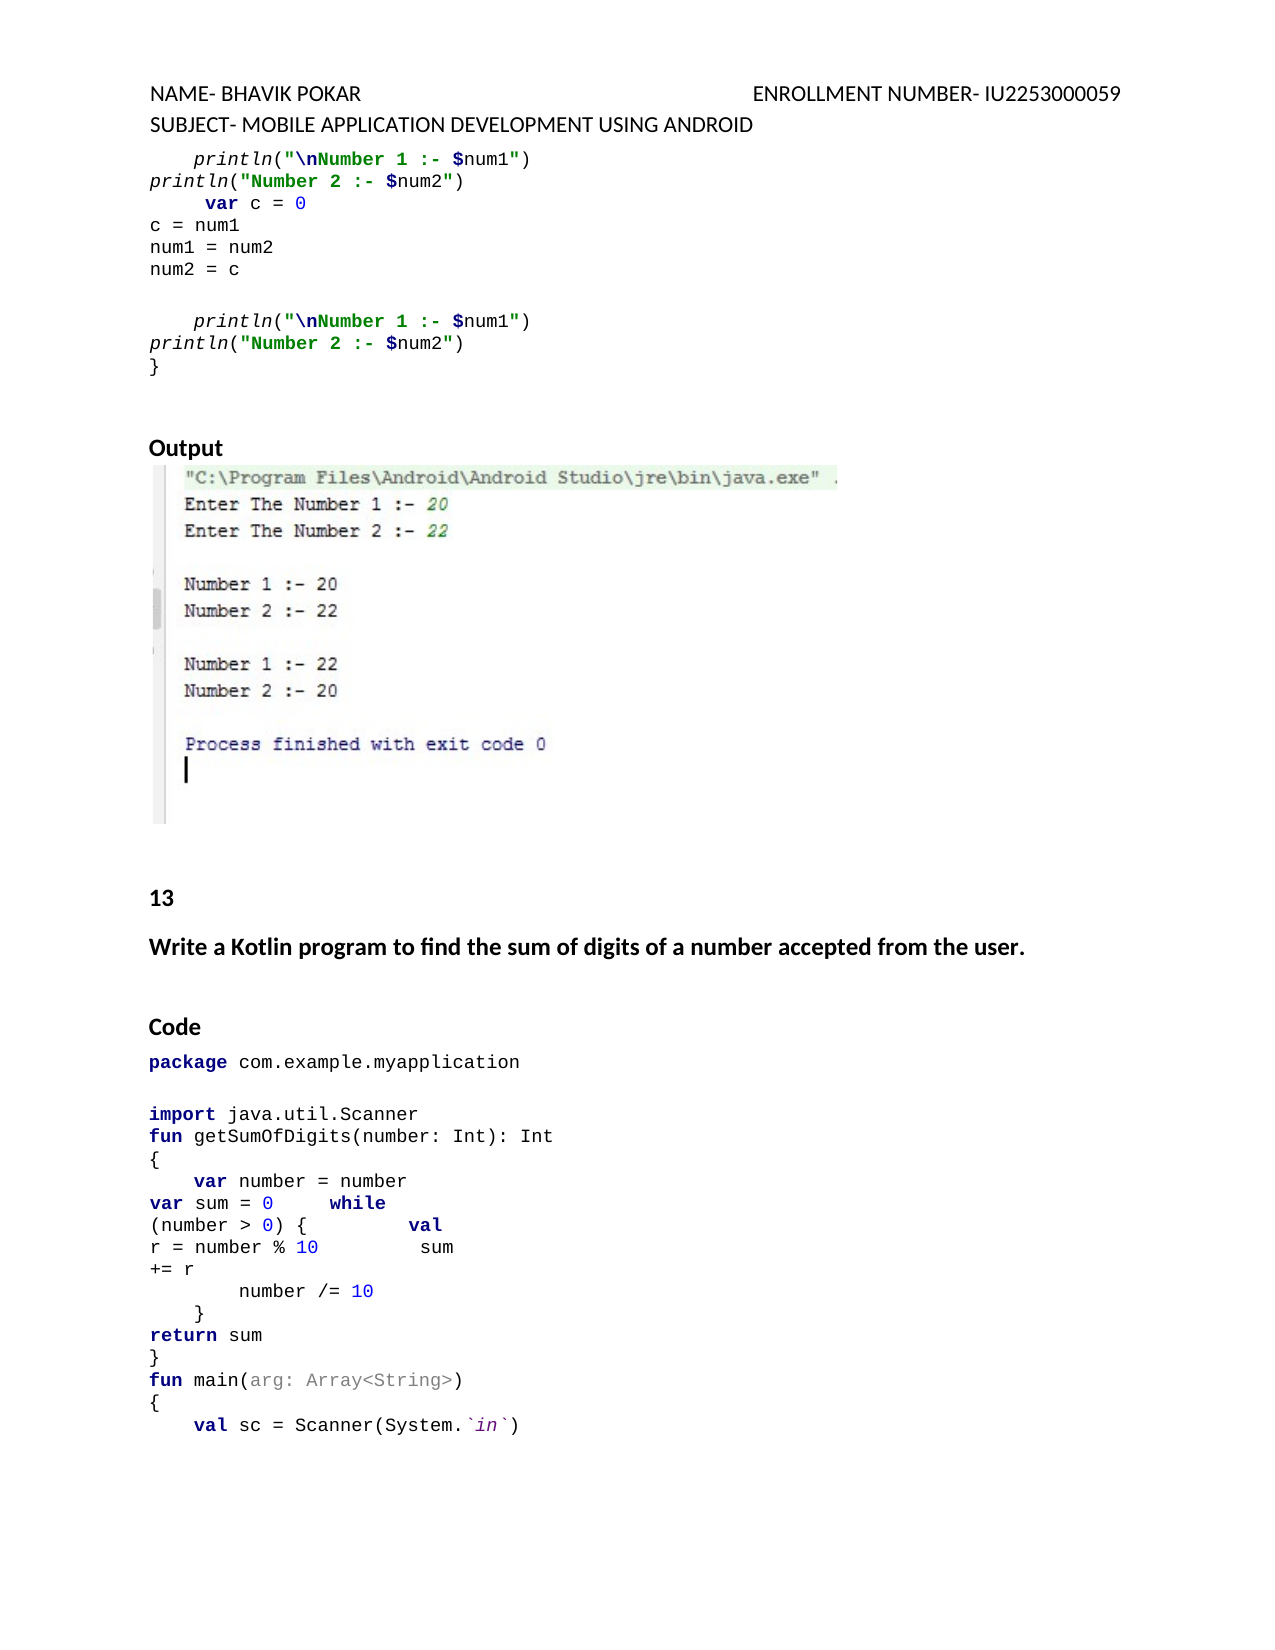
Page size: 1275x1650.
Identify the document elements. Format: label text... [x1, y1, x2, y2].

text } [148, 1348, 578, 1369]
text Write a Kotlin program to find the sum of digits of a number accepted from the user. [148, 931, 1125, 962]
text { [148, 1149, 578, 1171]
text } [148, 356, 578, 378]
text number /= 10 [148, 1282, 454, 1303]
text Code [148, 1011, 1125, 1042]
text println("\nNumber 1 :- $num1") println("Number 2 :- $num2") [148, 312, 713, 355]
text package com.example.myapplication [148, 1052, 578, 1074]
text import java.util.Scanner [148, 1105, 578, 1126]
text fun main(arg: Array<String>) [148, 1370, 1131, 1392]
text println("\nNumber 1 :- $num1") println("Number 2 :- $num2") [148, 150, 713, 193]
text var c = 0 c = num1 num1 = num2 num2 = c [148, 194, 319, 281]
text val sc = Scanner(System.`in`) [148, 1416, 578, 1437]
text 13 [148, 882, 1125, 912]
text var number = number var sum = 0 while (number > 0) { val r = number % 10 sum += r [148, 1172, 454, 1281]
text { [148, 1393, 578, 1414]
text } return sum [148, 1304, 307, 1347]
text fun getSumOfDigits(number: Int): Int [148, 1127, 578, 1148]
picture [152, 465, 838, 824]
text Output [148, 432, 1125, 463]
